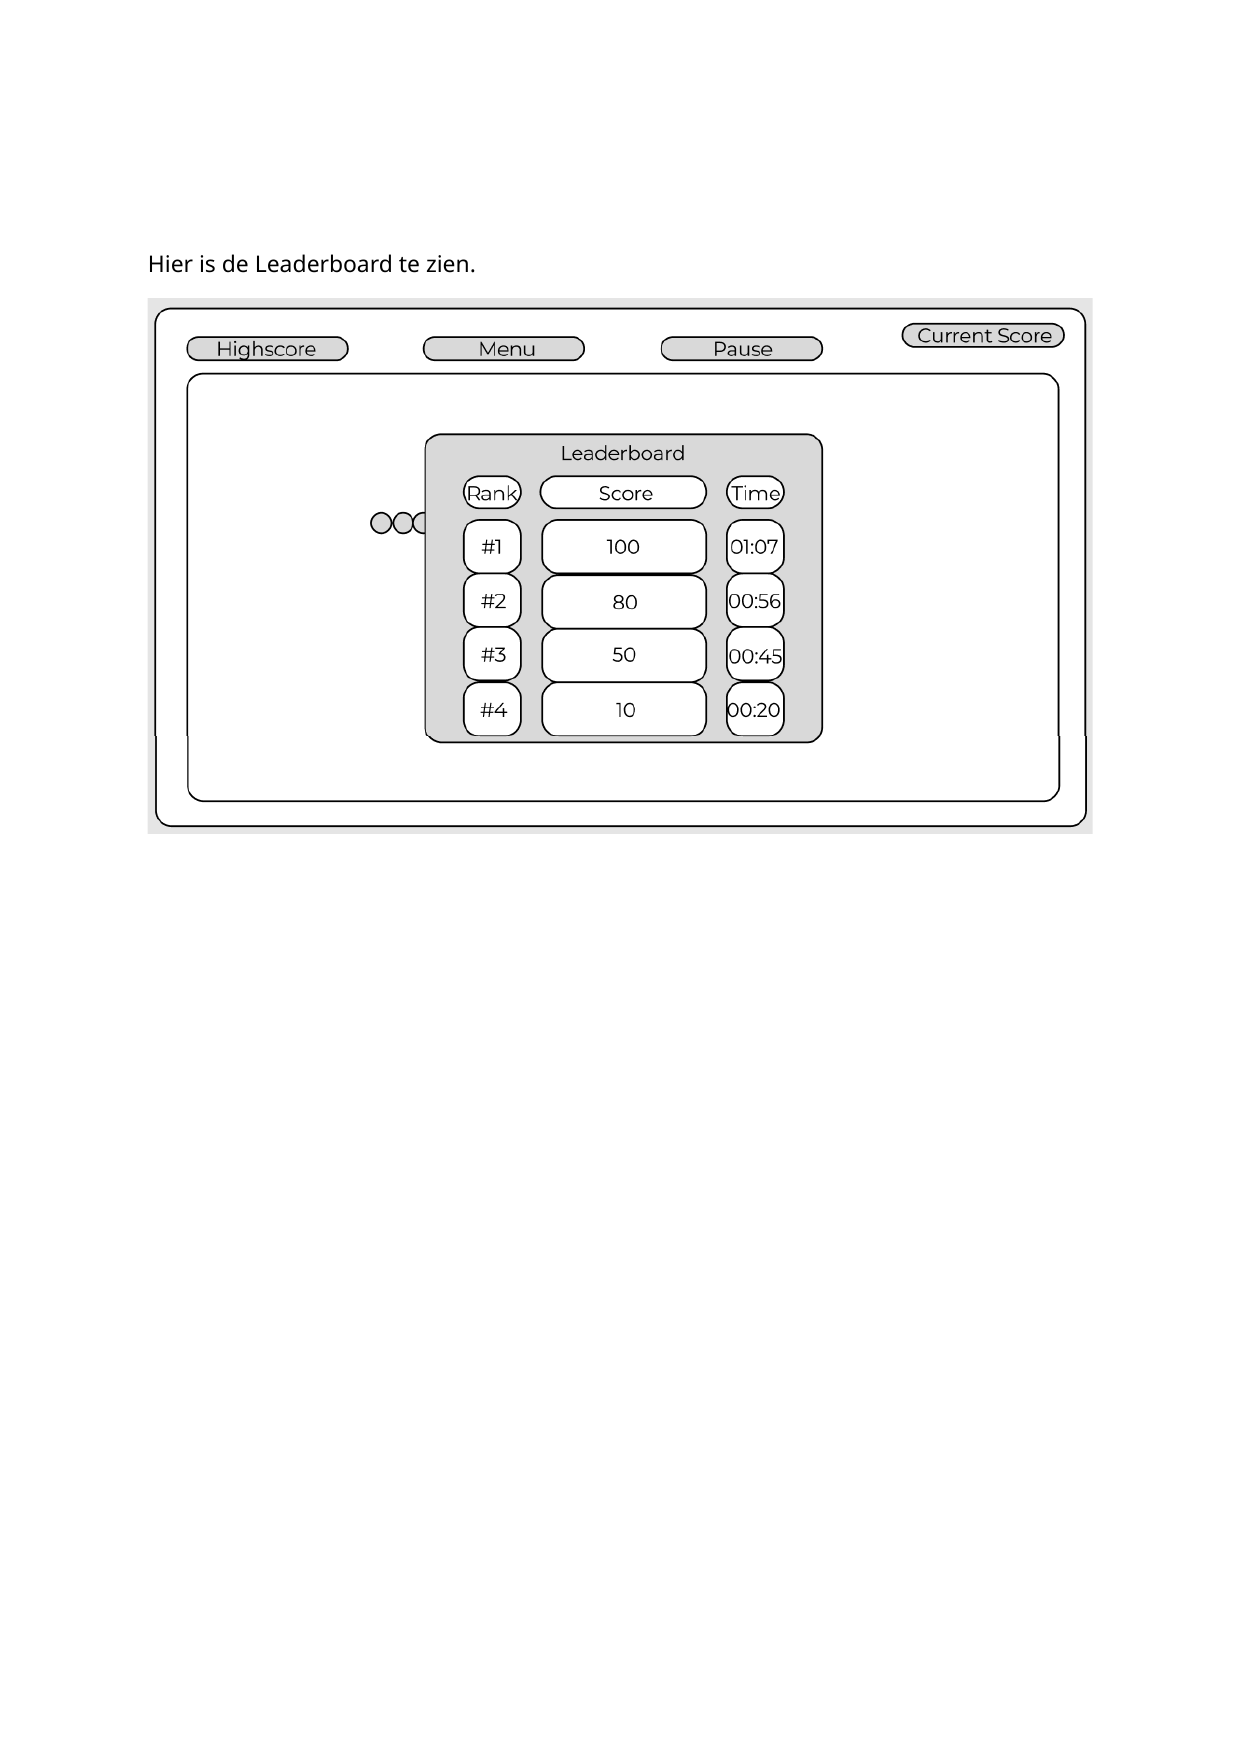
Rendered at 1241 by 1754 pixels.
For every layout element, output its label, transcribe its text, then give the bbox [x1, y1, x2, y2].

picture [147, 298, 1093, 834]
text Hier is de Leaderboard te zien. [148, 248, 1093, 280]
